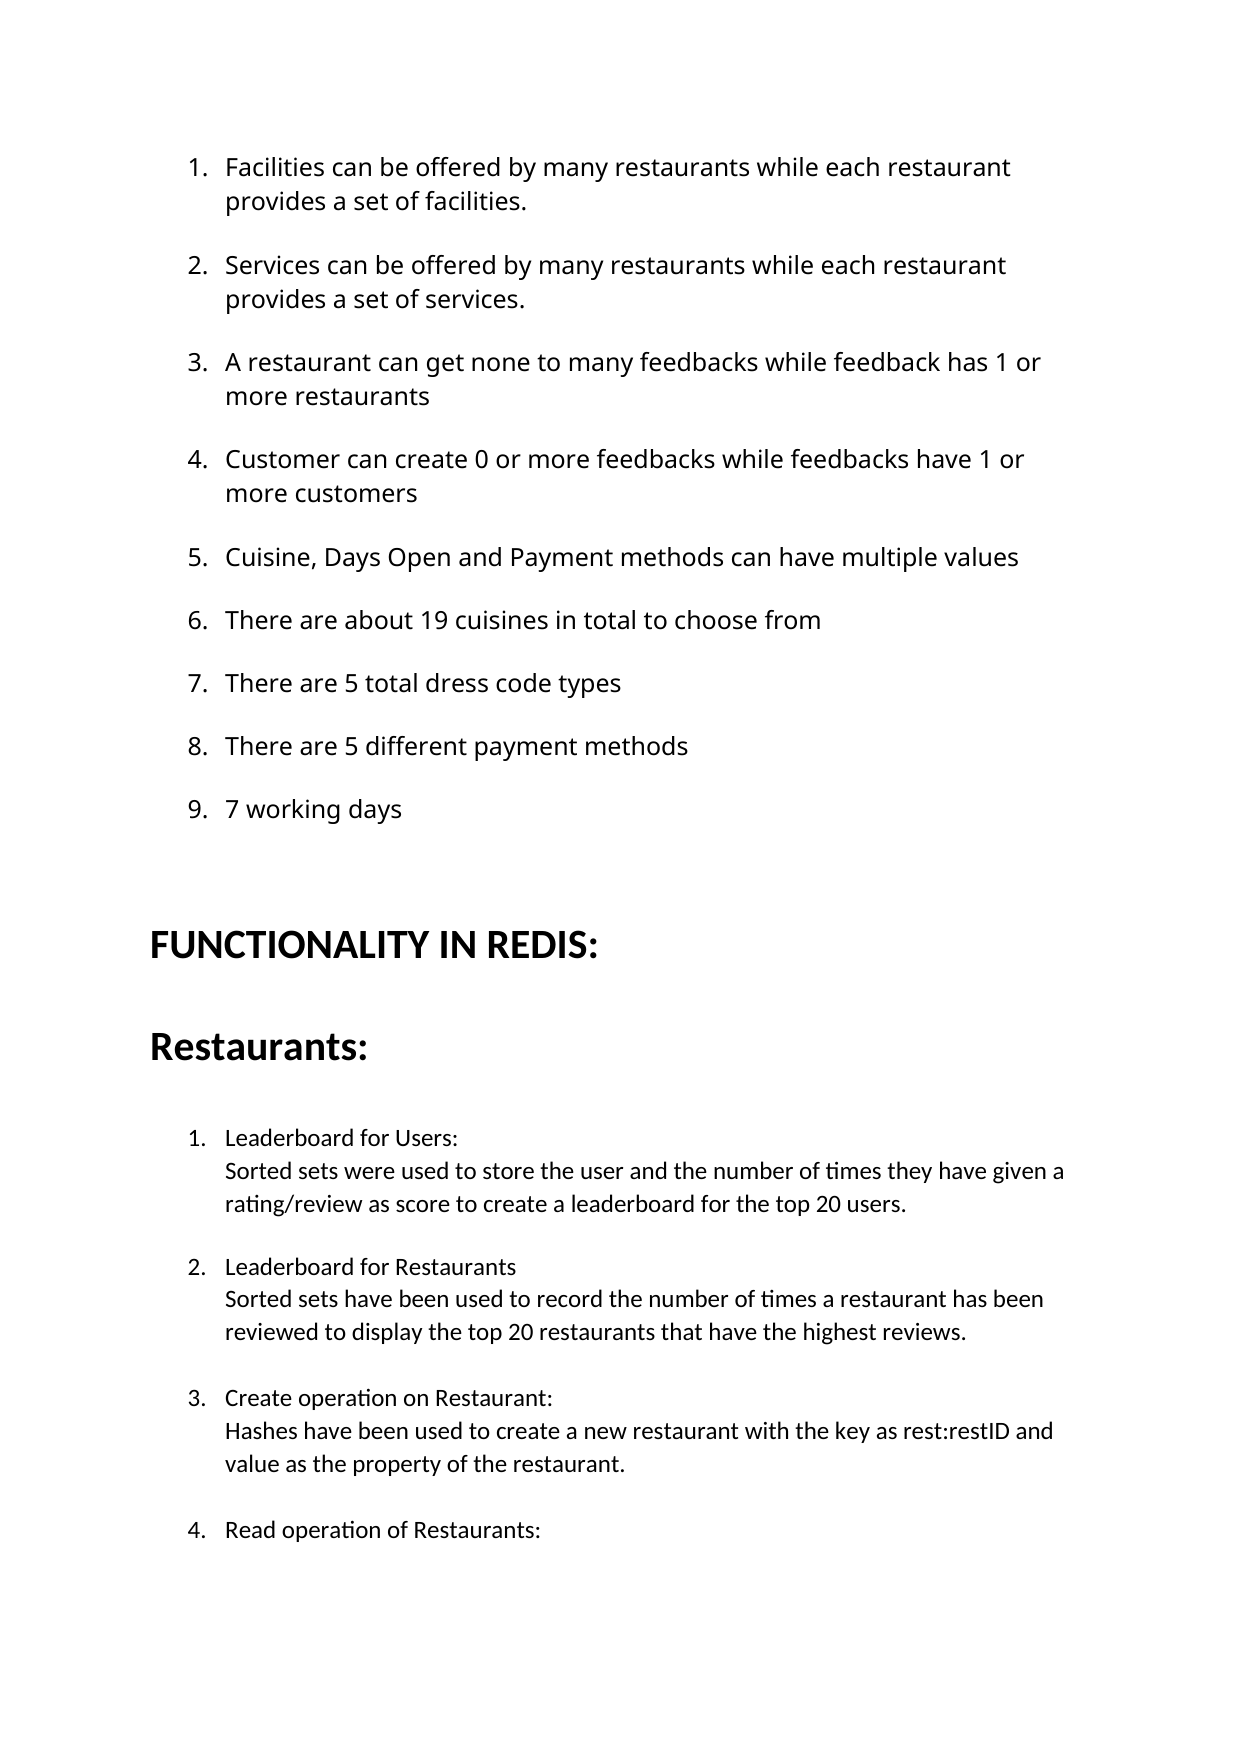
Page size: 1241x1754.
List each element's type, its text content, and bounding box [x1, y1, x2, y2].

list Read operation of Restaurants: [187, 1514, 1090, 1544]
list Services can be offered by many restaurants while each restaurant provides a set of services. [187, 247, 1090, 315]
list Customer can create 0 or more feedbacks while feedbacks have 1 or more customers [187, 442, 1090, 510]
list There are 5 total dress code types [187, 666, 1090, 700]
list Create operation on Restaurant: [187, 1382, 1090, 1413]
list Sorted sets were used to store the user and the number of times they have given a rating/review as score to create a leaderboard for the top 20 users. [225, 1155, 1090, 1248]
list There are about 19 cuisines in total to choose from [187, 602, 1090, 636]
text Restaurants: [150, 1020, 1090, 1071]
list Hashes have been used to create a new restaurant with the key as rest:restID and value as the property of the restaurant. [225, 1415, 1090, 1479]
list Leaderboard for Restaurants [187, 1251, 1090, 1281]
list Leaderboard for Users: [187, 1122, 1090, 1152]
list Facilities can be offered by many restaurants while each restaurant provides a set of facilities. [187, 150, 1090, 218]
list A restaurant can get none to many feedbacks while feedback has 1 or more restaurants [187, 344, 1090, 413]
list There are 5 different payment methods [187, 729, 1090, 763]
text FUNCTIONALITY IN REDIS: [150, 918, 1090, 969]
list Cuisine, Days Open and Payment methods can have multiple values [187, 539, 1090, 573]
list 7 working days [187, 792, 1090, 826]
list Sorted sets have been used to record the number of times a restaurant has been reviewed to display the top 20 restaurants that have the highest reviews. [225, 1283, 1090, 1347]
